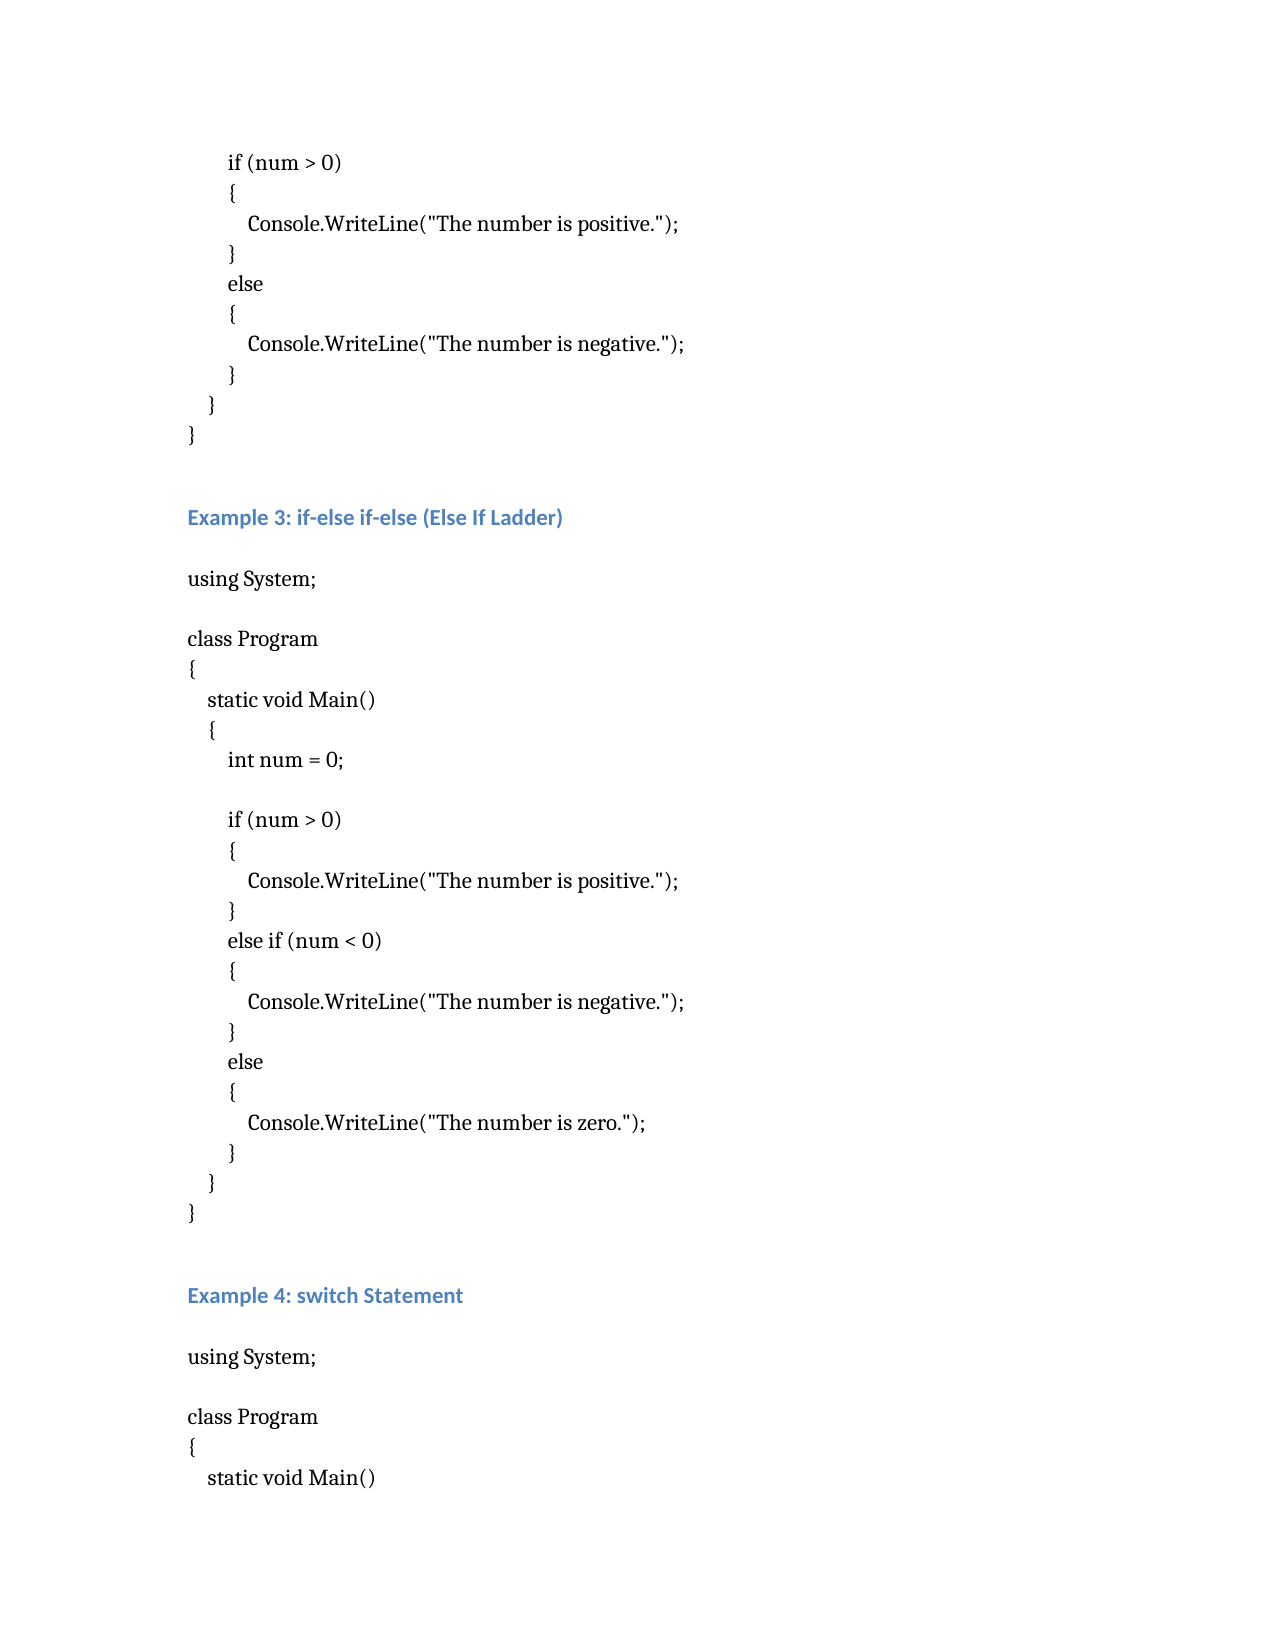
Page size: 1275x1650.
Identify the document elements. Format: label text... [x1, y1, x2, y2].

subtitle Example 4: switch Statement [187, 1281, 1087, 1309]
text using System; class Program { static void Main() { int num = 0; if (num > 0) { Console.WriteLine("The number is positive."); } else if (num < 0) { Console.WriteLine("The number is negative."); } else { Console.WriteLine("The number is zero."); } } } [187, 535, 1087, 1256]
subtitle Example 3: if-else if-else (Else If Ladder) [187, 503, 1087, 531]
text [187, 150, 1087, 478]
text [187, 1313, 1087, 1491]
